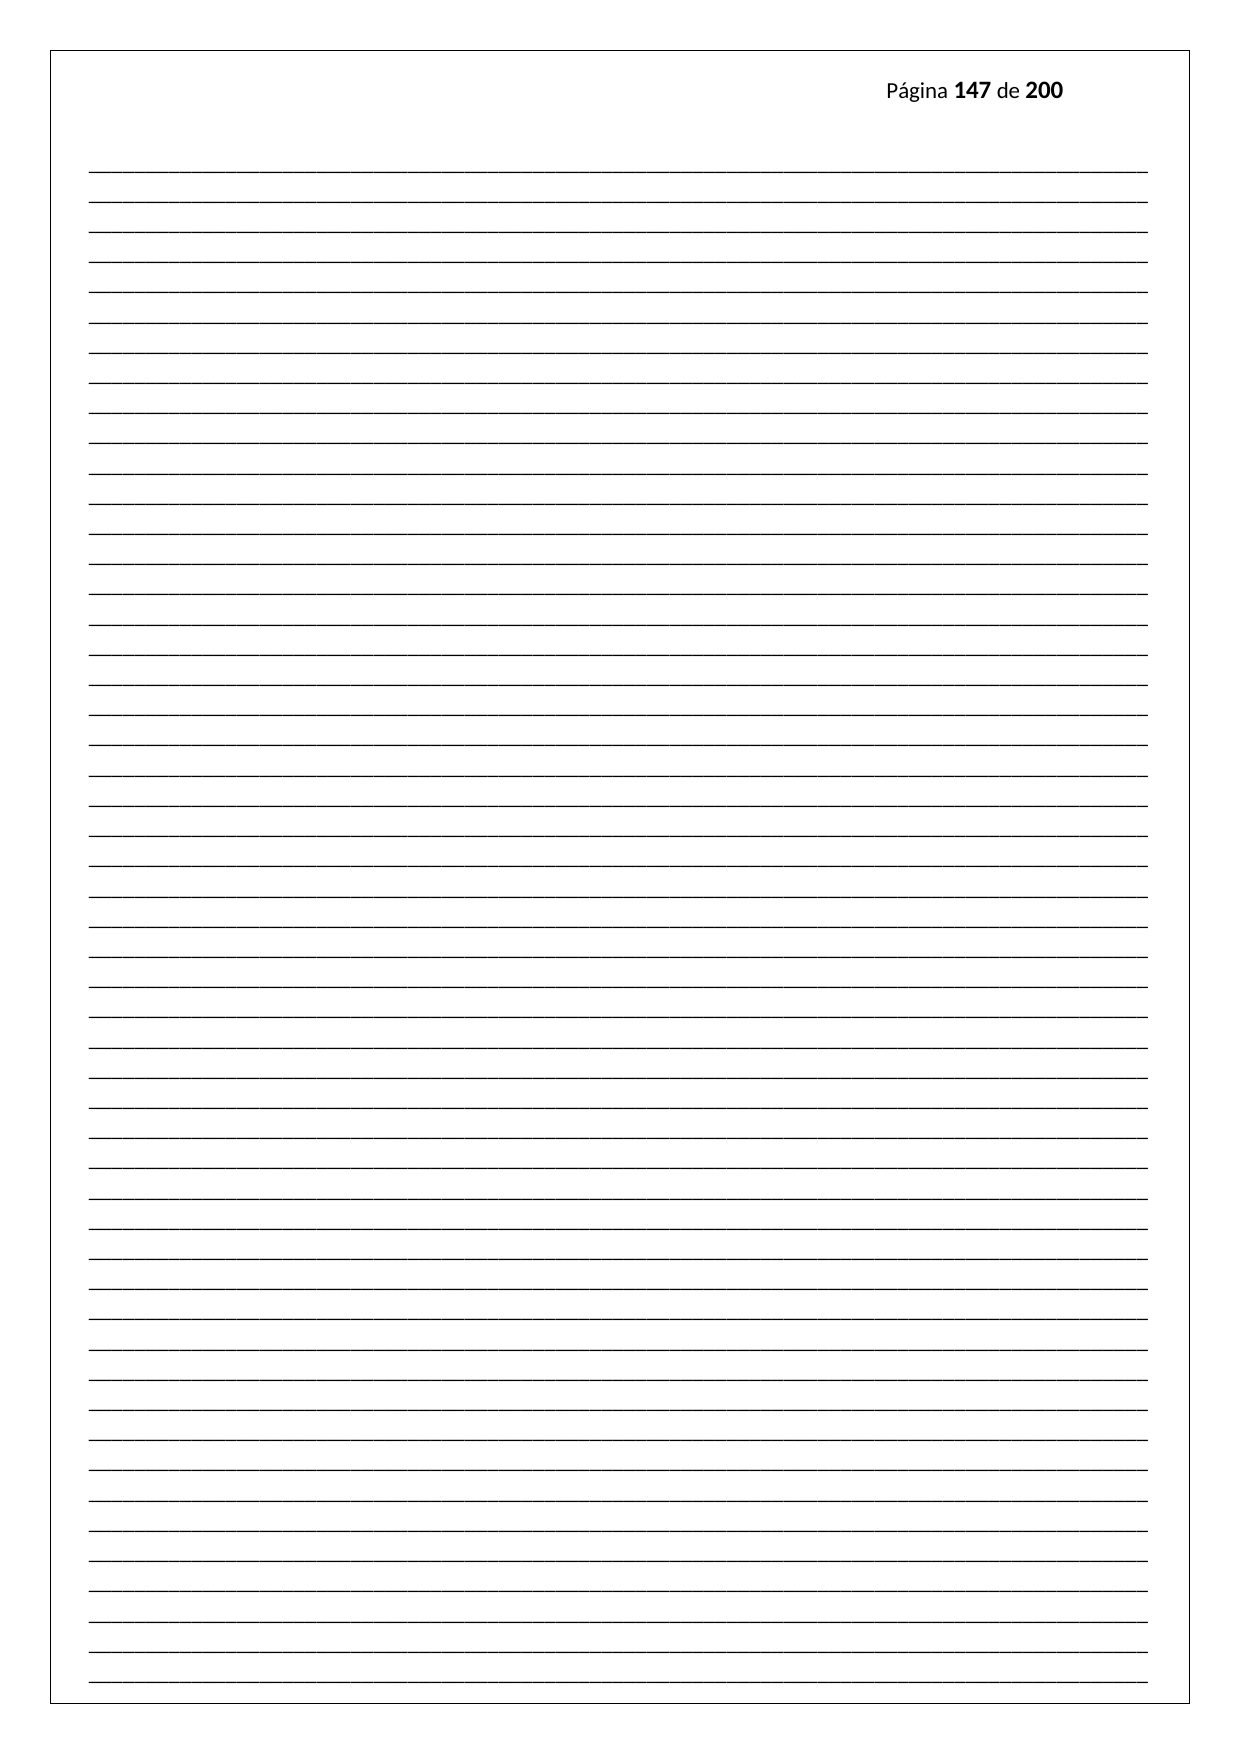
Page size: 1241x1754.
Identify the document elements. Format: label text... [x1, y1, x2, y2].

text ______________________________________________________________________________________________________________________________________________________________________________________________________________________________________________________________________________________________________________________________________________________________________________________________________________________________________________________________________________________________________________________________________________________________________________________________________________________________________________________________________________________________________________________________________________________________________________________________________________________________________________________________________________________________________________________________________________________________________________________________________________________________________________________________________________________________________________________________________________________________________________________________________________________________________________________________________________________________________________________________________________________ [88, 782, 1152, 1203]
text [88, 148, 1152, 780]
text ______________________________________________________________________________________________________________________________________________________________________________________________________________________________________________________________________________________________________________________________________________________________________________________________________________________________________________________________________________________________________________________________________________________________________________________________________________________________________________________________________________________________________________________________________________________________________________________________________________________________________________________________________________________________________________________________________________________________________________________________________________________________________________________________________________________________________________________________________________________________________________________________________________________________________________________________________________________________________________________________________________________ [88, 1205, 1152, 1626]
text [88, 1628, 1152, 1686]
